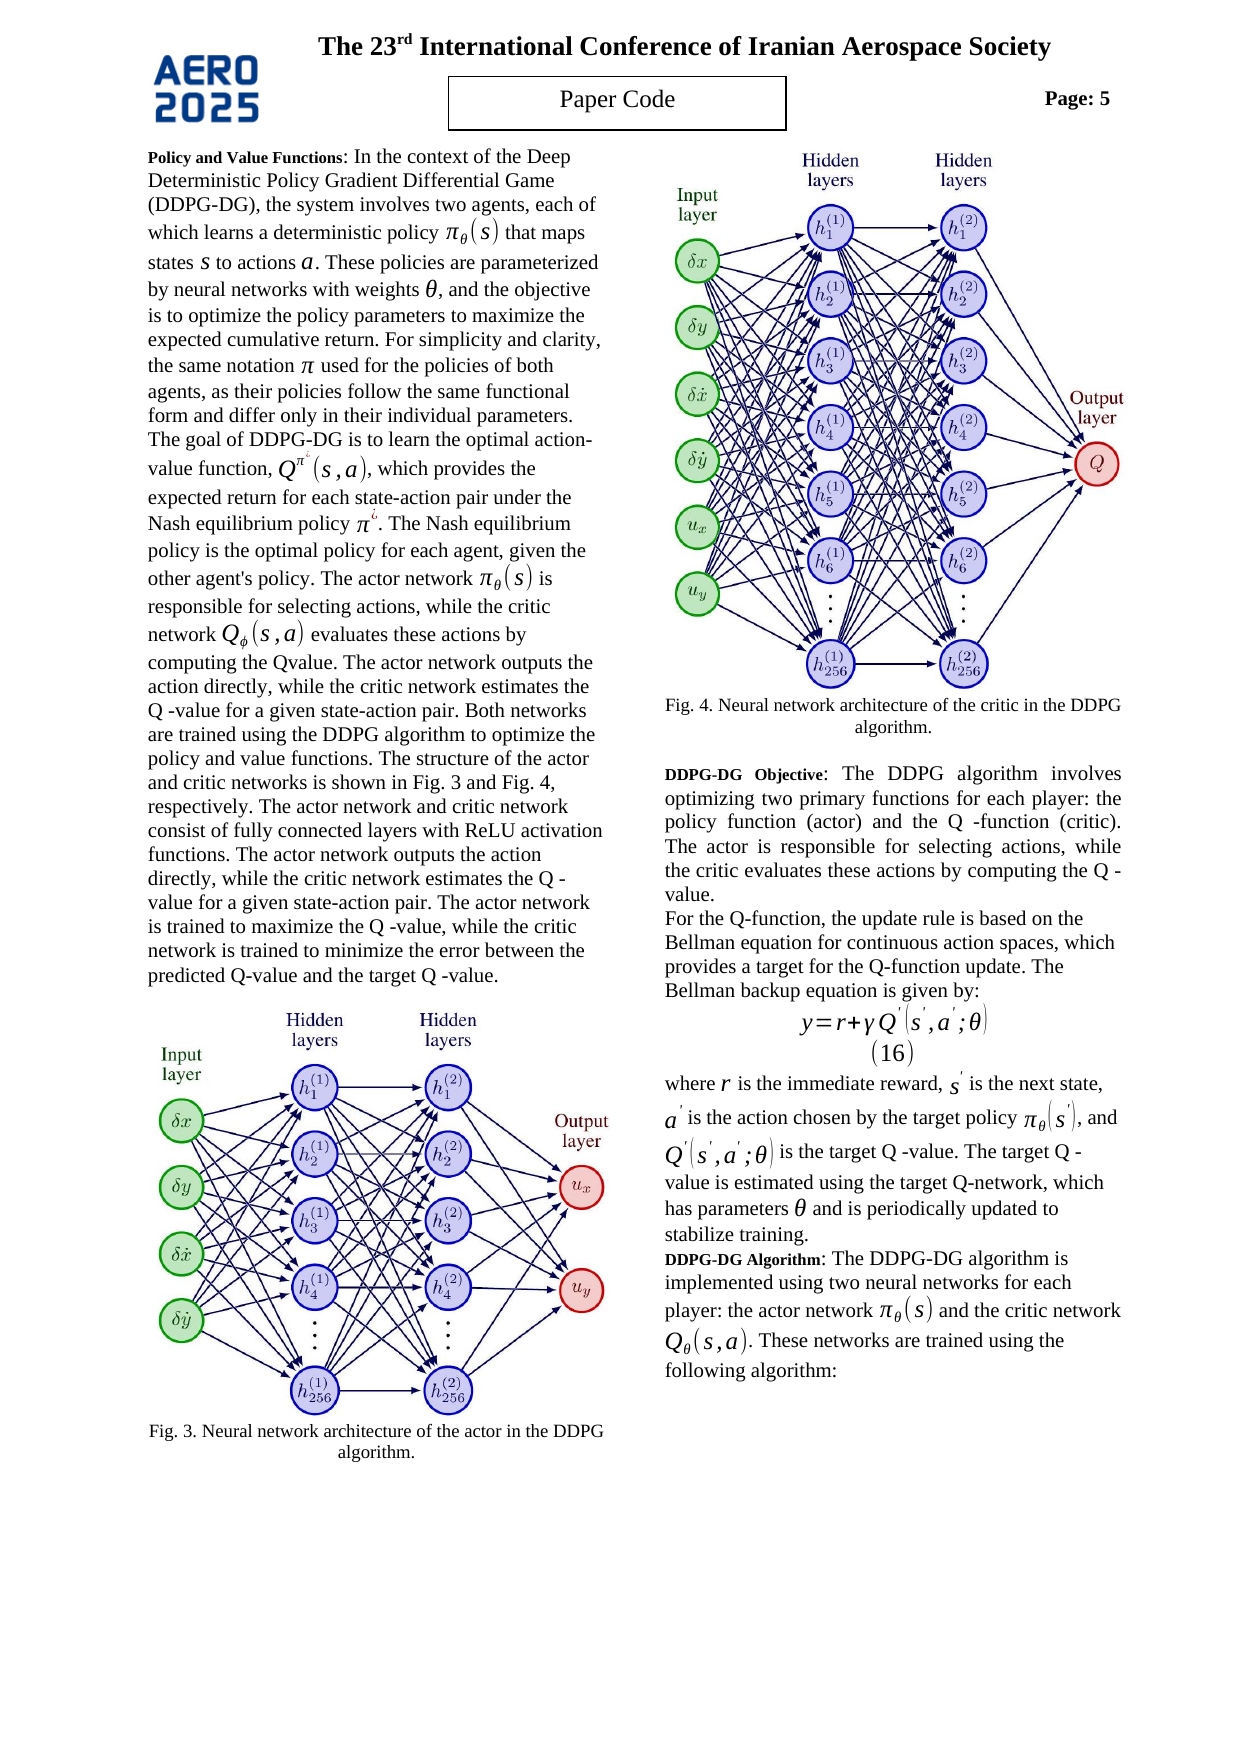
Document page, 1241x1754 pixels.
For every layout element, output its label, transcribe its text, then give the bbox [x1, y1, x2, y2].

picture [147, 1005, 611, 1420]
picture [147, 30, 266, 148]
text Policy and Value Functions: In the context of the Deep Deterministic Policy Gradient Differential Game (DDPG-DG), the system involves two agents, each of which learns a deterministic policy that maps states to actions . These policies are parameterized by neural networks with weights , and the objective is to optimize the policy parameters to maximize the expected cumulative return. For simplicity and clarity, the same notation used for the policies of both agents, as their policies follow the same functional form and differ only in their individual parameters. [148, 144, 605, 427]
text DDPG-DG Objective: The DDPG algorithm involves optimizing two primary functions for each player: the policy function (actor) and the Q -function (critic). The actor is responsible for selecting actions, while the critic evaluates these actions by computing the Q -value. [664, 737, 1122, 906]
picture [664, 143, 1129, 695]
text Fig. 4. Neural network architecture of the critic in the DDPG algorithm. [664, 695, 1122, 737]
text Fig. 3. Neural network architecture of the actor in the DDPG algorithm. [148, 1420, 605, 1482]
text where is the immediate reward, is the next state, is the action chosen by the target policy , and is the target Q -value. The target Q -value is estimated using the target Q-network, which has parameters and is periodically updated to stabilize training. DDPG-DG Algorithm: The DDPG-DG algorithm is implemented using two neural networks for each player: the actor network and the critic network . These networks are trained using the following algorithm: [664, 1068, 1122, 1382]
text The goal of DDPG-DG is to learn the optimal action-value function, , which provides the expected return for each state-action pair under the Nash equilibrium policy . The Nash equilibrium policy is the optimal policy for each agent, given the other agent's policy. The actor network is responsible for selecting actions, while the critic network evaluates these actions by computing the Qvalue. The actor network outputs the action directly, while the critic network estimates the Q -value for a given state-action pair. Both networks are trained using the DDPG algorithm to optimize the policy and value functions. The structure of the actor and critic networks is shown in Fig. 3 and Fig. 4, respectively. The actor network and critic network consist of fully connected layers with ReLU activation functions. The actor network outputs the action directly, while the critic network estimates the Q -value for a given state-action pair. The actor network is trained to maximize the Q -value, while the critic network is trained to minimize the error between the predicted Q-value and the target Q -value. [148, 427, 605, 1005]
text For the Q-function, the update rule is based on the Bellman equation for continuous action spaces, which provides a target for the Q-function update. The Bellman backup equation is given by: [664, 906, 1122, 1002]
